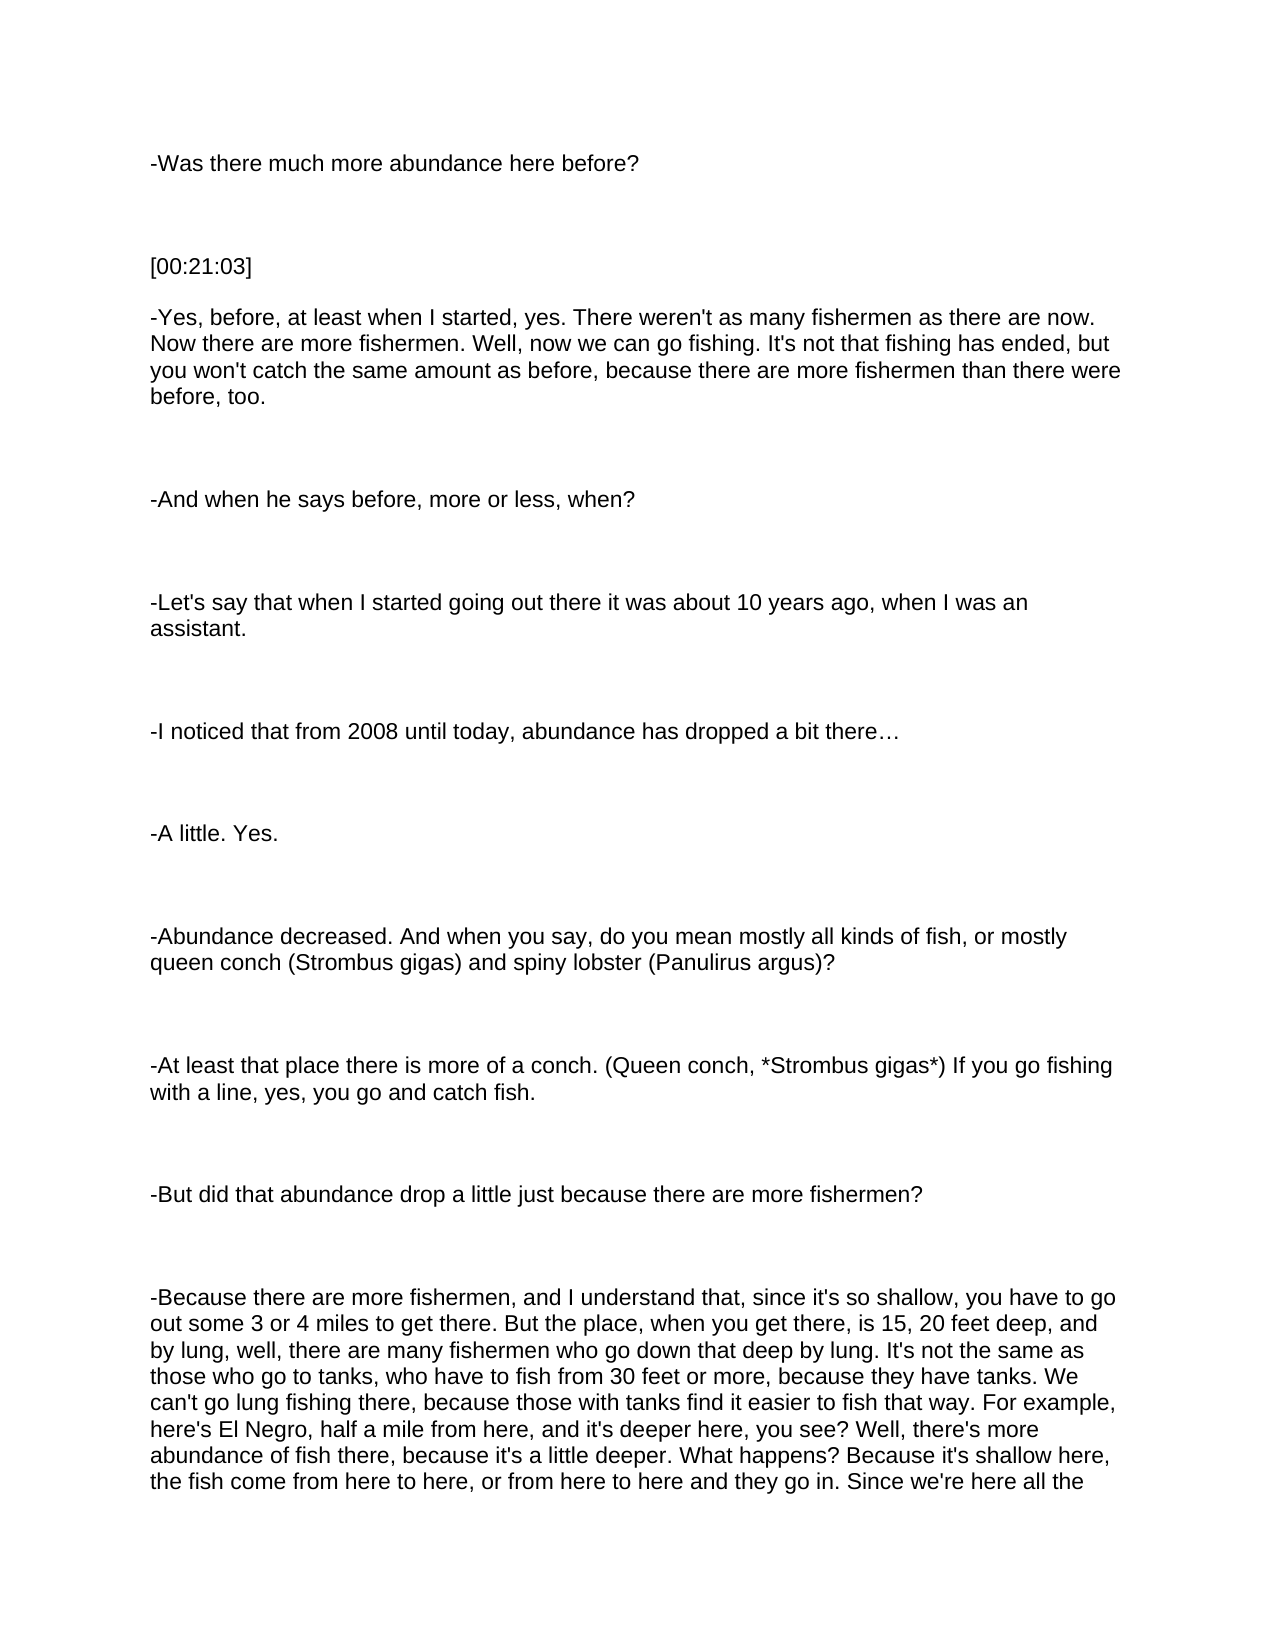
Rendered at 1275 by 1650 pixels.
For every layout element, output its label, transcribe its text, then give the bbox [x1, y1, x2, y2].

text -I noticed that from 2008 until today, abundance has dropped a bit there… [150, 718, 1125, 744]
text -And when he says before, more or less, when? [150, 486, 1125, 512]
text -Was there much more abundance here before? [150, 150, 1125, 176]
text -But did that abundance drop a little just because there are more fishermen? [150, 1181, 1125, 1207]
text -A little. Yes. [150, 820, 1125, 847]
text -Yes, before, at least when I started, yes. There weren't as many fishermen as there are now. Now there are more fishermen. Well, now we can go fishing. It's not that fishing has ended, but you won't catch the same amount as before, because there are more fishermen than there were before, too. [150, 304, 1125, 409]
text -Let's say that when I started going out there it was about 10 years ago, when I was an assistant. [150, 588, 1125, 641]
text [150, 1284, 1125, 1495]
text -Abundance decreased. And when you say, do you mean mostly all kinds of fish, or mostly queen conch (Strombus gigas) and spiny lobster (Panulirus argus)? [150, 923, 1125, 976]
text -At least that place there is more of a conch. (Queen conch, *Strombus gigas*) If you go fishing with a line, yes, you go and catch fish. [150, 1052, 1125, 1105]
text [00:21:03] [150, 253, 1125, 279]
